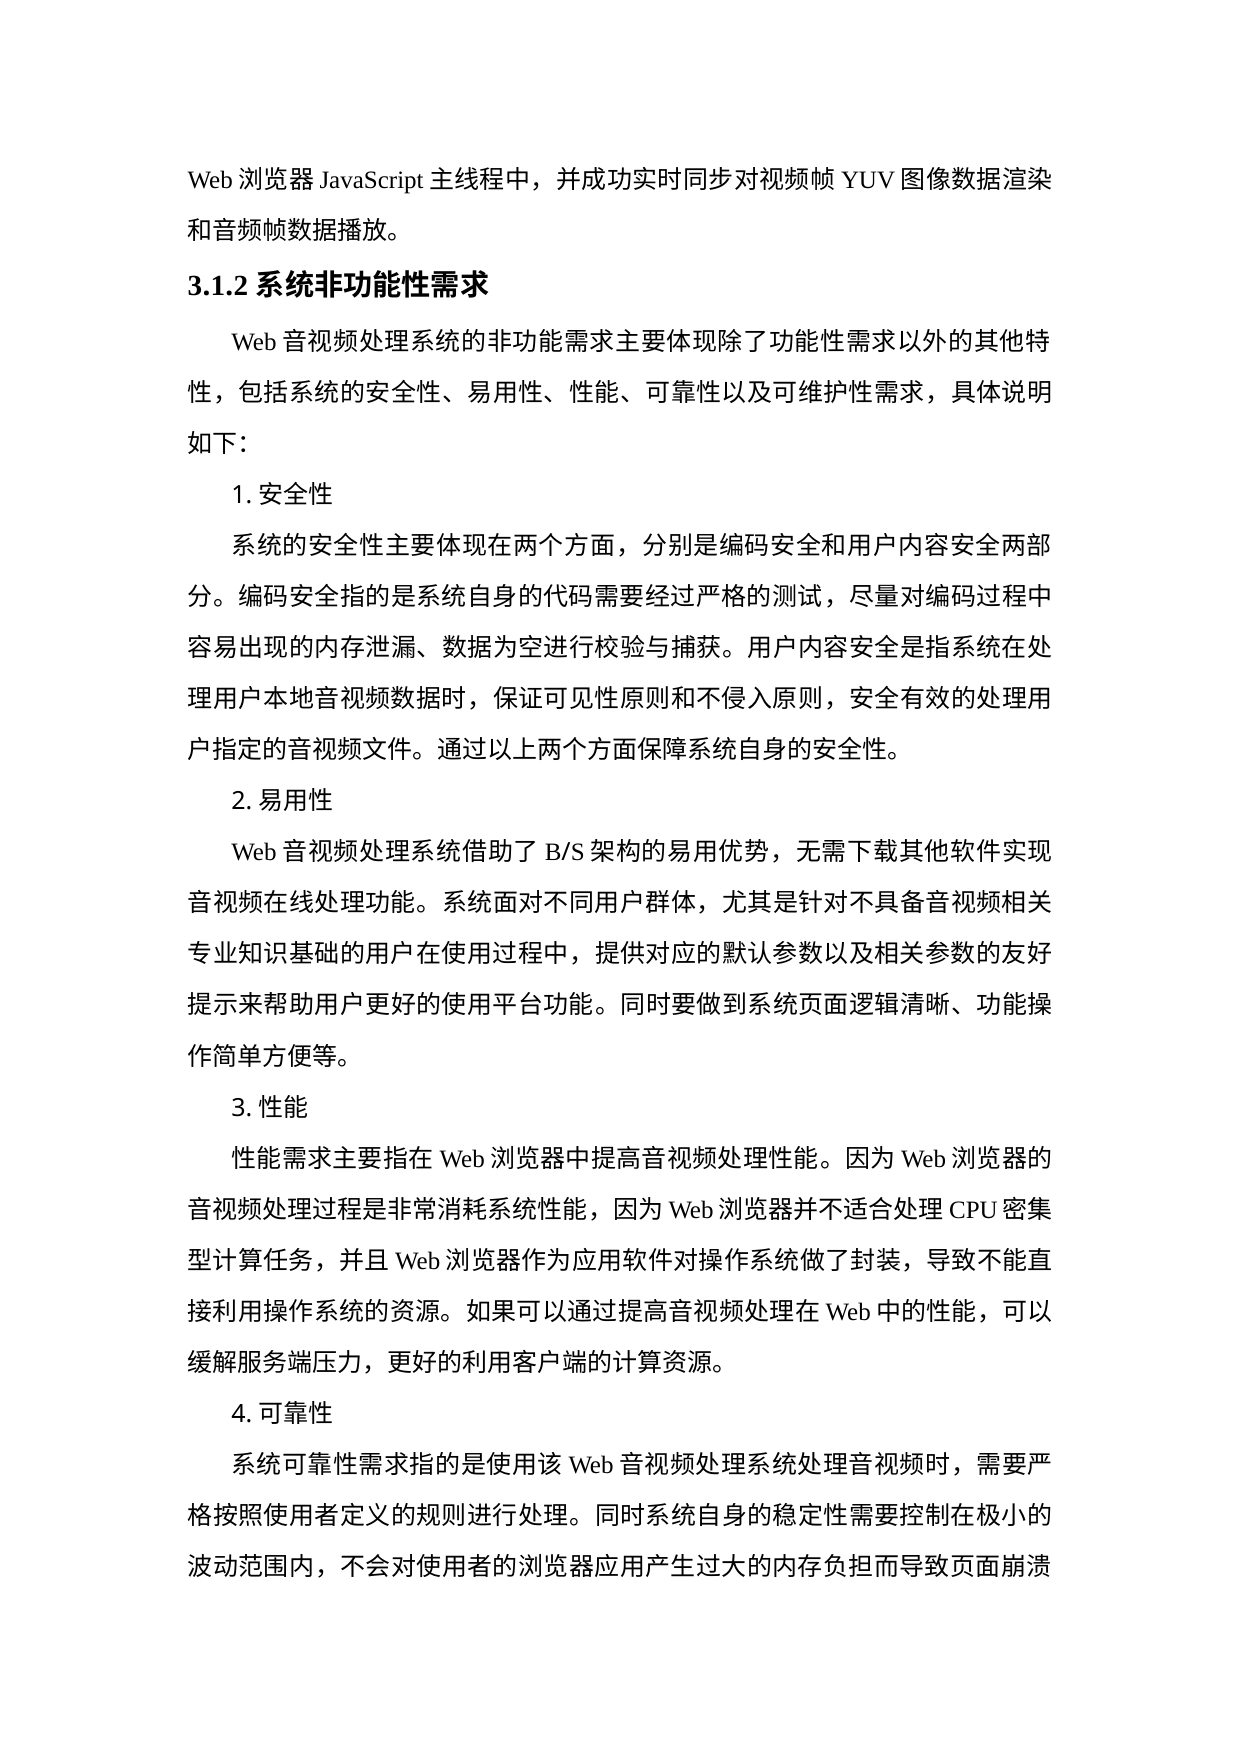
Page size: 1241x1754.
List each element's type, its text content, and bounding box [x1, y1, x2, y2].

list 性能需求主要指在Web浏览器中提高音视频处理性能。因为Web浏览器的音视频处理过程是非常消耗系统性能，因为Web浏览器并不适合处理CPU密集型计算任务，并且Web浏览器作为应用软件对操作系统做了封装，导致不能直接利用操作系统的资源。如果可以通过提高音视频处理在Web中的性能，可以缓解服务端压力，更好的利用客户端的计算资源。 [187, 1140, 1053, 1378]
list Web音视频处理系统借助了B/S架构的易用优势，无需下载其他软件实现音视频在线处理功能。系统面对不同用户群体，尤其是针对不具备音视频相关专业知识基础的用户在使用过程中，提供对应的默认参数以及相关参数的友好提示来帮助用户更好的使用平台功能。同时要做到系统页面逻辑清晰、功能操作简单方便等。 [187, 834, 1053, 1072]
list 易用性 [187, 783, 1053, 817]
list 安全性 [187, 477, 1053, 511]
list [187, 162, 1053, 247]
list Web音视频处理系统的非功能需求主要体现除了功能性需求以外的其他特性，包括系统的安全性、易用性、性能、可靠性以及可维护性需求，具体说明如下： [187, 323, 1053, 460]
list 3.1.2 系统非功能性需求 [187, 264, 1053, 304]
list 系统的安全性主要体现在两个方面，分别是编码安全和用户内容安全两部分。编码安全指的是系统自身的代码需要经过严格的测试，尽量对编码过程中容易出现的内存泄漏、数据为空进行校验与捕获。用户内容安全是指系统在处理用户本地音视频数据时，保证可见性原则和不侵入原则，安全有效的处理用户指定的音视频文件。通过以上两个方面保障系统自身的安全性。 [187, 528, 1053, 766]
list 性能 [187, 1089, 1053, 1123]
list 可靠性 [187, 1395, 1053, 1429]
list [187, 1446, 1053, 1583]
